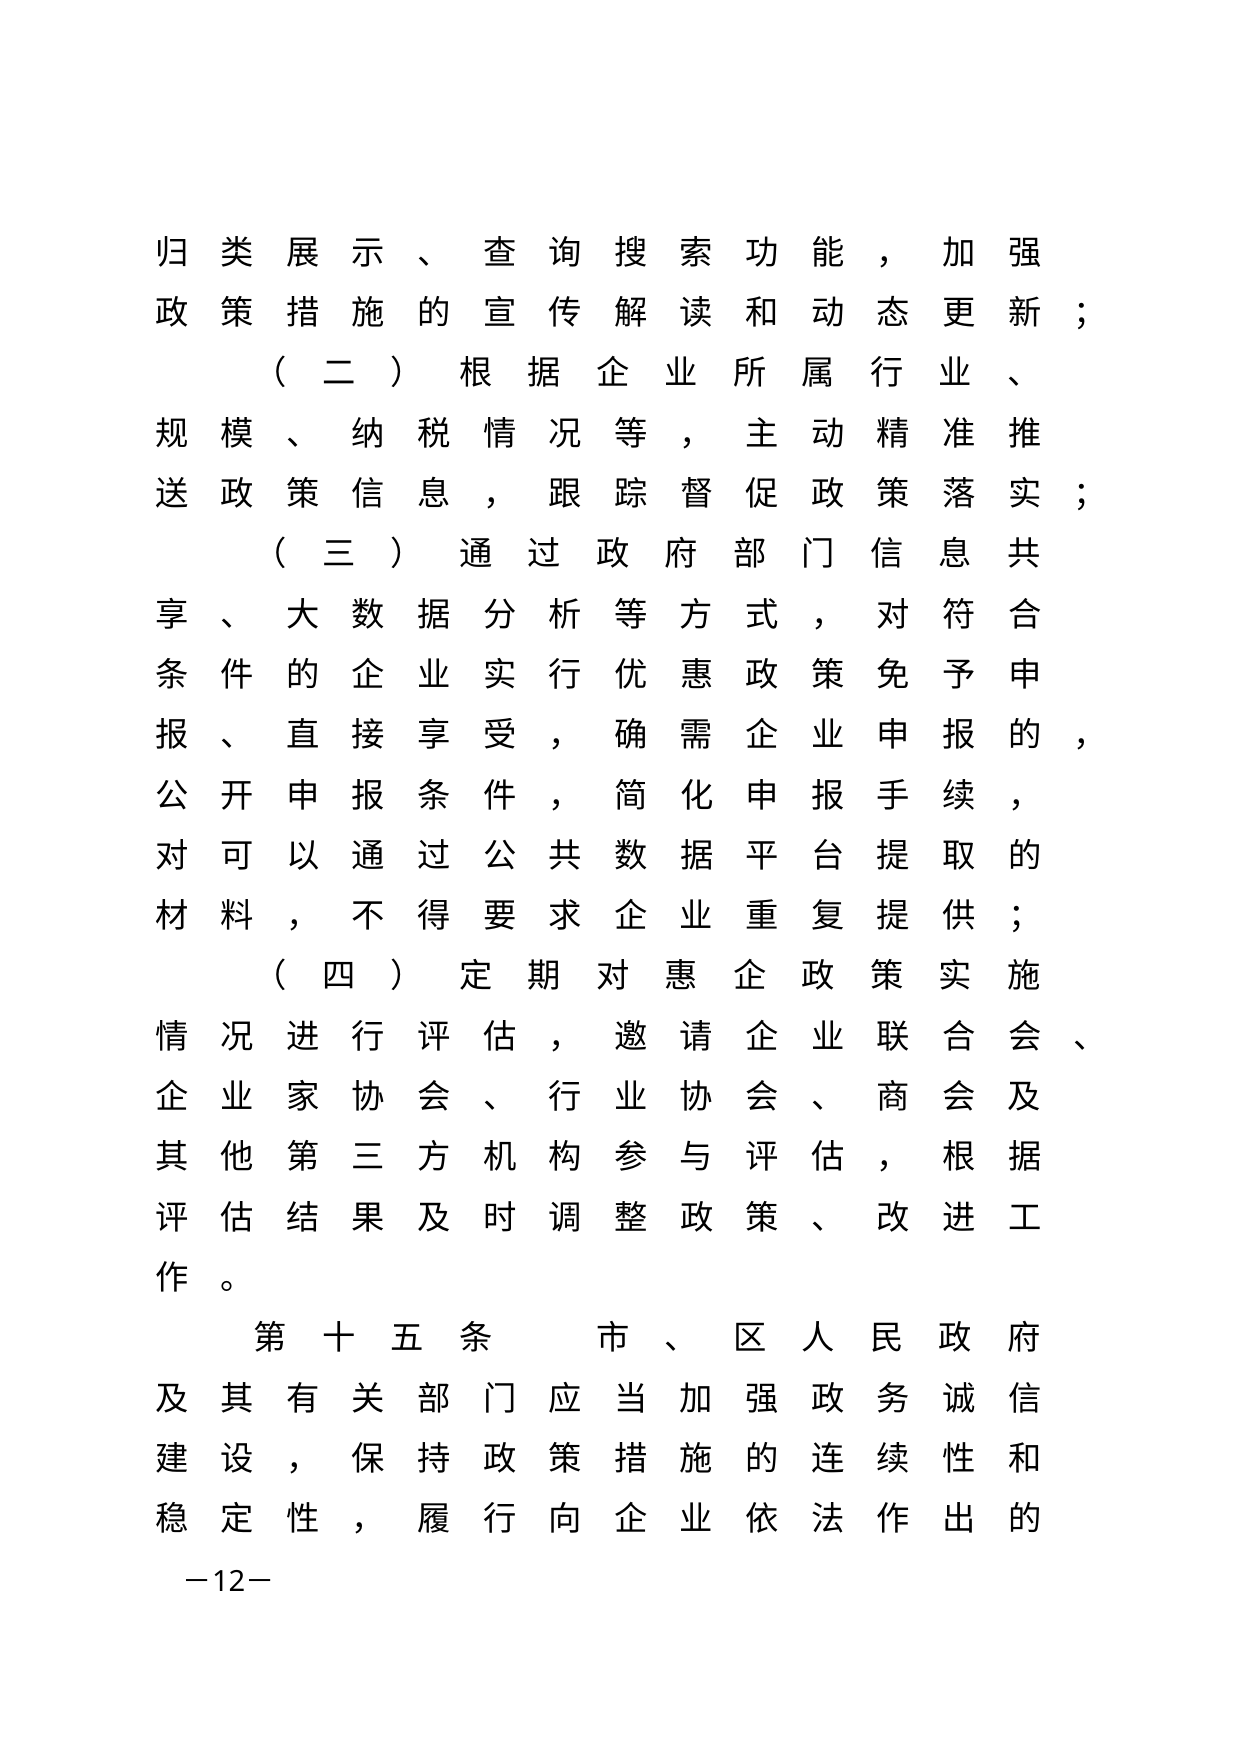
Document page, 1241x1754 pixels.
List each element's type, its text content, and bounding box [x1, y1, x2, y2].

text （二）根据企业所属行业、规模、纳税情况等，主动精准推送政策信息，跟踪督促政策落实； [155, 340, 1073, 521]
text （三）通过政府部门信息共享、大数据分析等方式，对符合条件的企业实行优惠政策免予申报、直接享受，确需企业申报的，公开申报条件，简化申报手续，对可以通过公共数据平台提取的材料，不得要求企业重复提供； [155, 521, 1073, 943]
text 第十五条 市、区人民政府及其有关部门应当加强政务诚信建设，保持政策措施的连续性和稳定性，履行向企业依法作出的政策承诺以及依法订立的各项合同，不得随意改变依法作出的规划、行政决定等，不得以行政区划调整、政府换届、机构或者职能调整、相关责任人更替等为由违约毁约。 [155, 1305, 1073, 1546]
text （四）定期对惠企政策实施情况进行评估，邀请企业联合会、企业家协会、行业协会、商会及其他第三方机构参与评估，根据评估结果及时调整政策、改进工作。 [155, 943, 1073, 1305]
text （一）完善政务服务平台、政务媒体的惠企政策集中发布、归类展示、查询搜索功能，加强政策措施的宣传解读和动态更新； [155, 219, 1073, 340]
